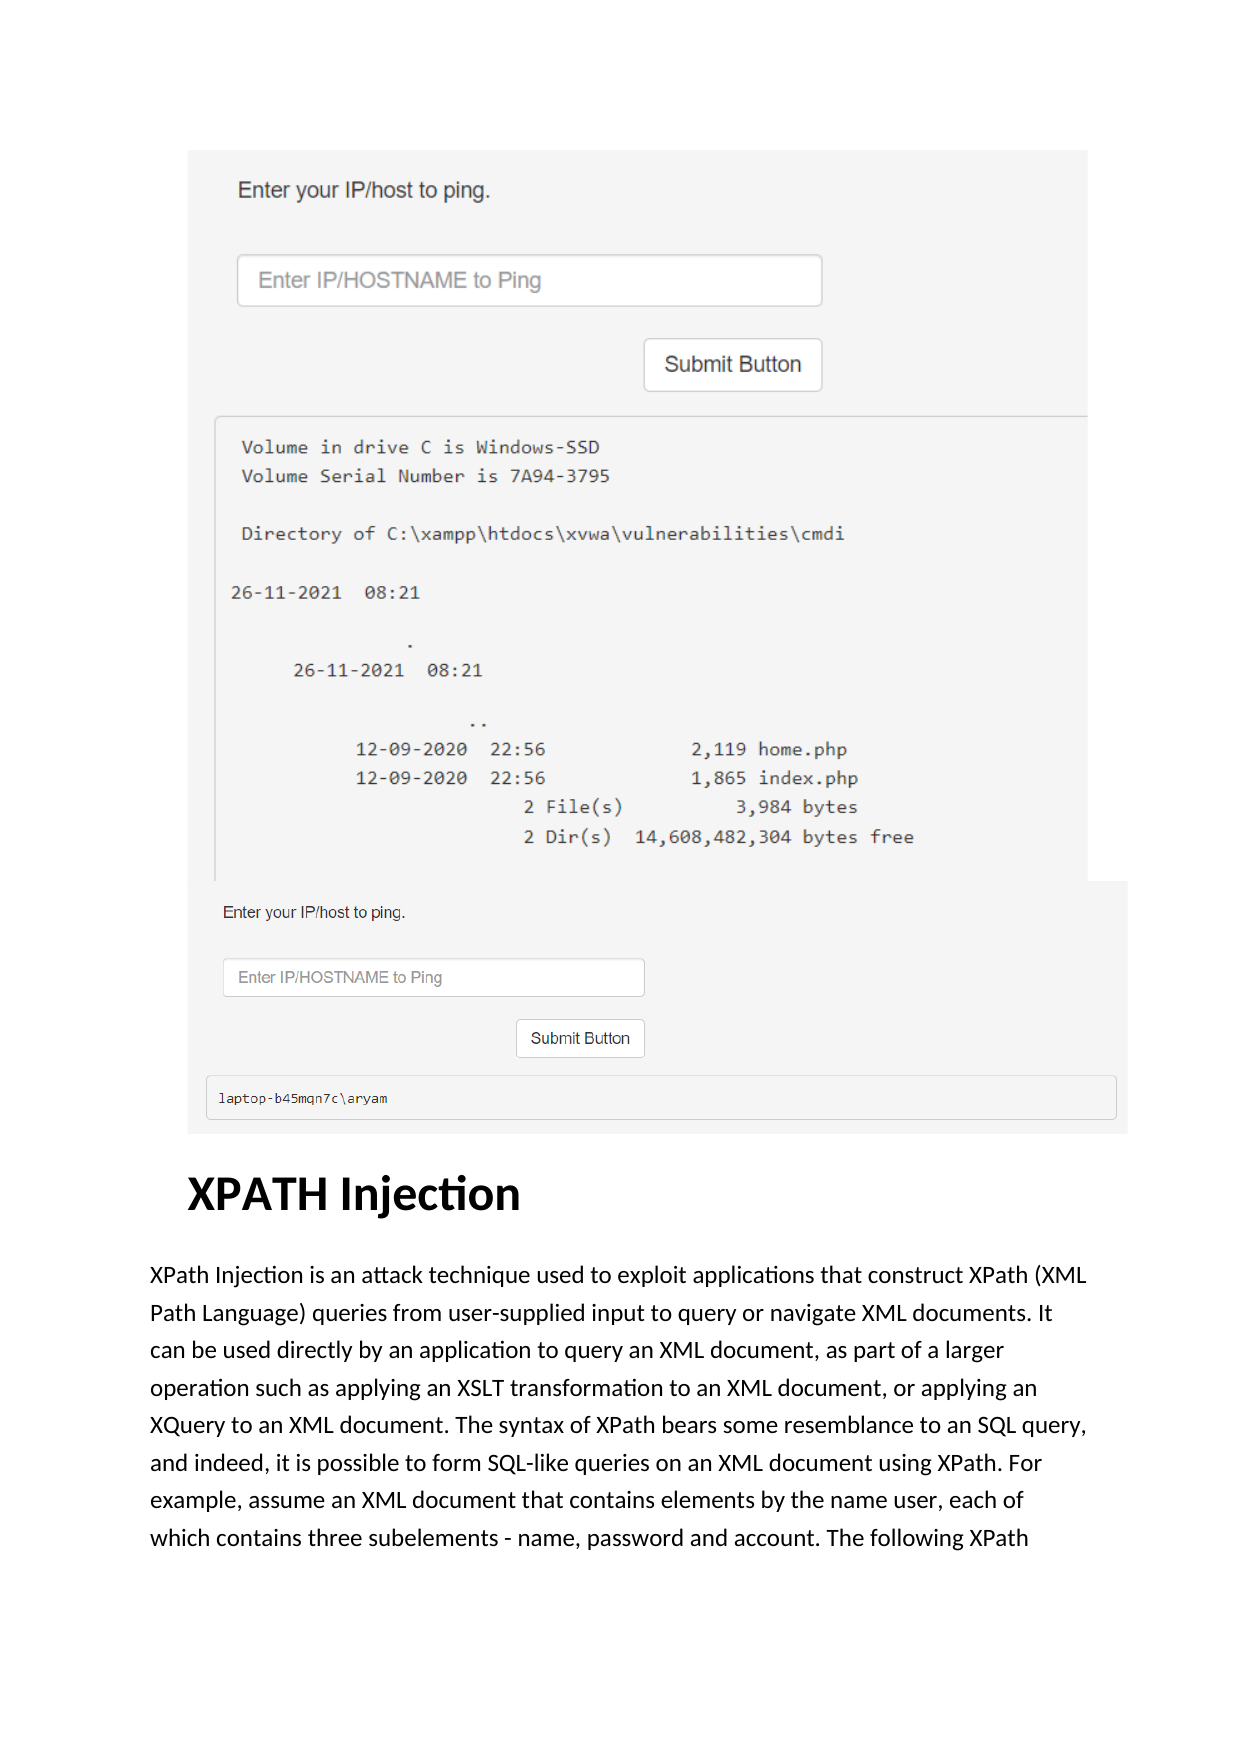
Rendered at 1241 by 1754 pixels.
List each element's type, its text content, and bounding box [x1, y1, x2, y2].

picture [187, 150, 1128, 1134]
text XPATH Injection [187, 1162, 1090, 1223]
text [150, 1252, 1090, 1552]
